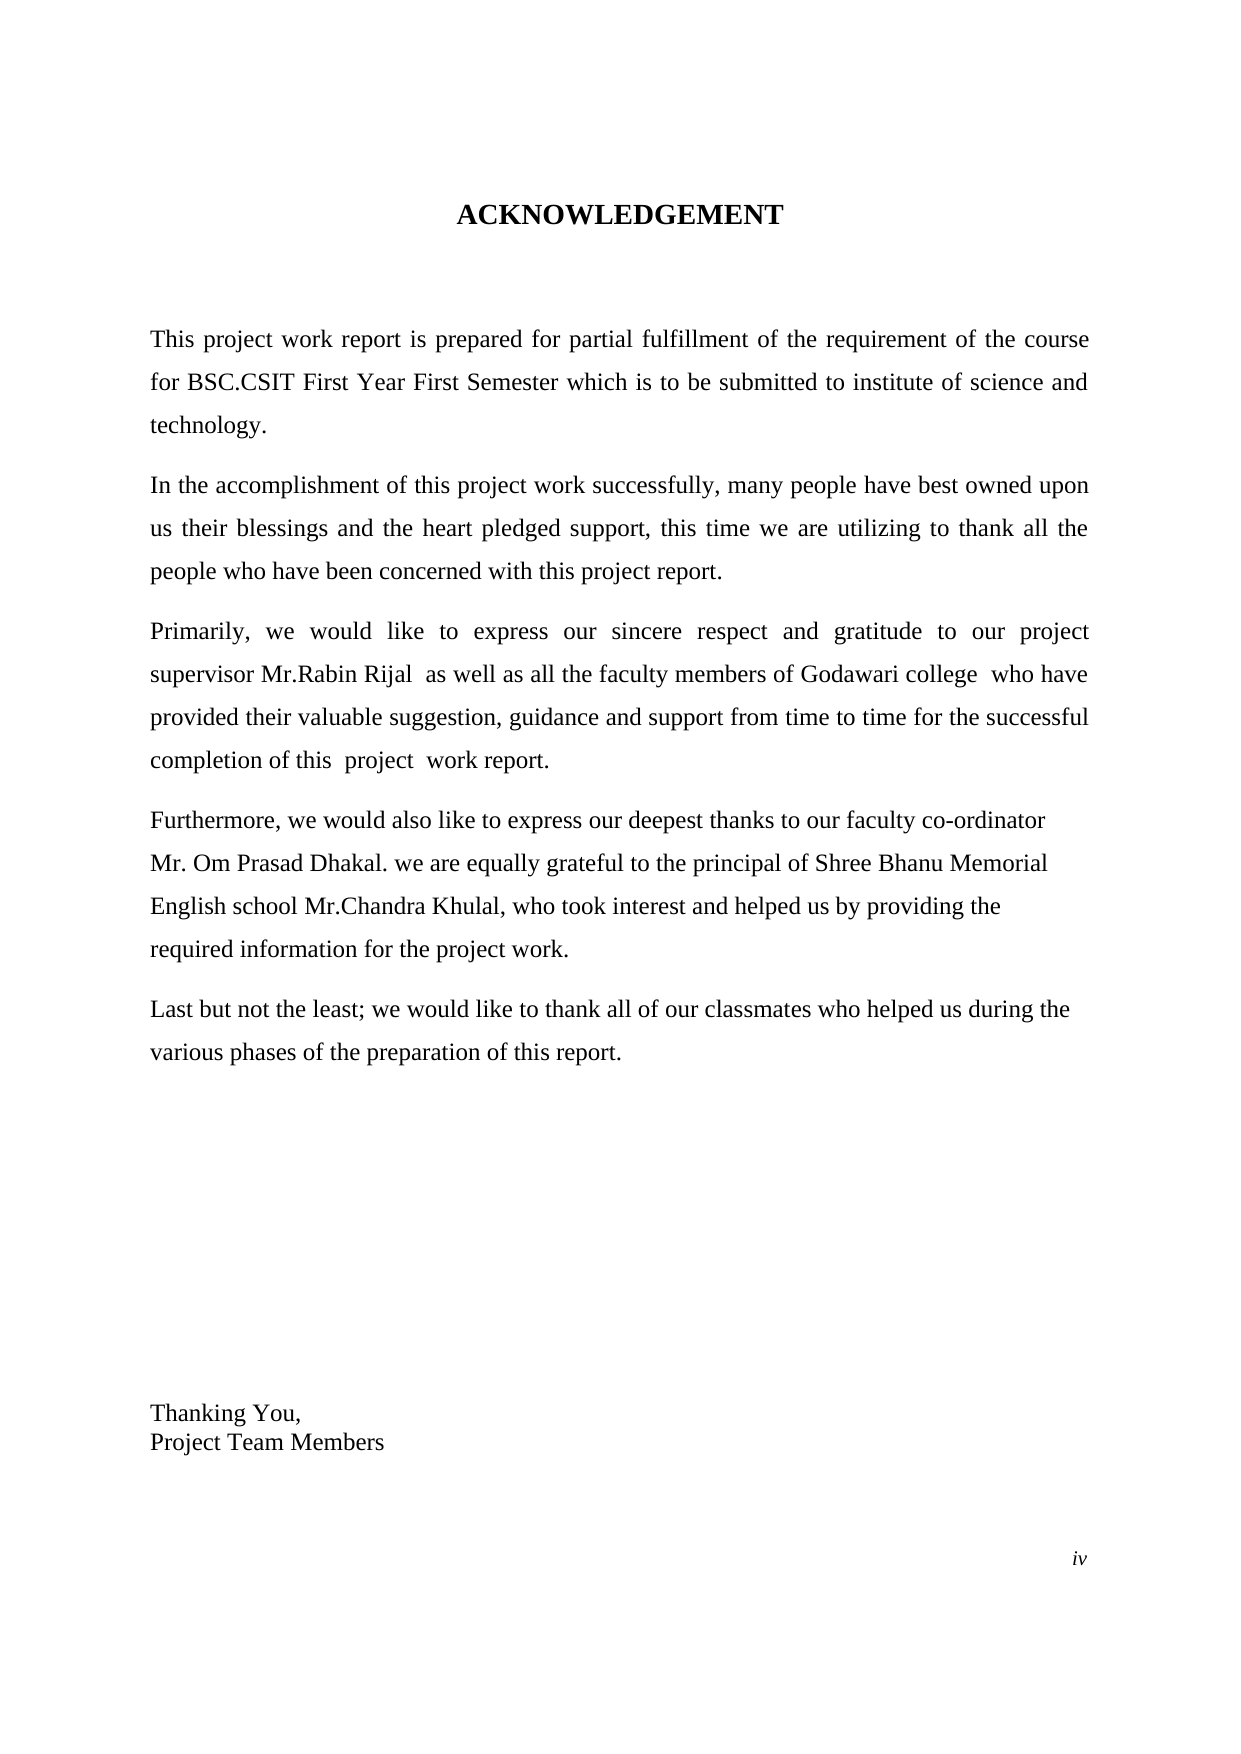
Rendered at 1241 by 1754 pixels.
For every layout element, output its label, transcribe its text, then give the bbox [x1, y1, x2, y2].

text In the accomplishment of this project work successfully, many people have best owned upon us their blessings and the heart pledged support, this time we are utilizing to thank all the people who have been concerned with this project report. [150, 470, 1090, 585]
text Furthermore, we would also like to express our deepest thanks to our faculty co-ordinator Mr. Om Prasad Dhakal. we are equally grateful to the principal of Shree Bhanu Memorial English school Mr.Chandra Khulal, who took interest and helped us by providing the required information for the project work. [150, 805, 1090, 963]
text iv [150, 1545, 1090, 1569]
text Thanking You, [150, 1398, 1090, 1427]
text Last but not the least; we would like to thank all of our classmates who helped us during the various phases of the preparation of this report. [150, 994, 1090, 1108]
text This project work report is prepared for partial fulfillment of the requirement of the course for BSC.CSIT First Year First Semester which is to be submitted to institute of science and technology. [150, 324, 1090, 439]
text Project Team Members [150, 1427, 1090, 1456]
text ACKNOWLEDGEMENT [150, 197, 1090, 230]
text Primarily, we would like to express our sincere respect and gratitude to our project supervisor Mr.Rabin Rijal as well as all the faculty members of Godawari college who have provided their valuable suggestion, guidance and support from time to time for the successful completion of this project work report. [150, 616, 1090, 774]
